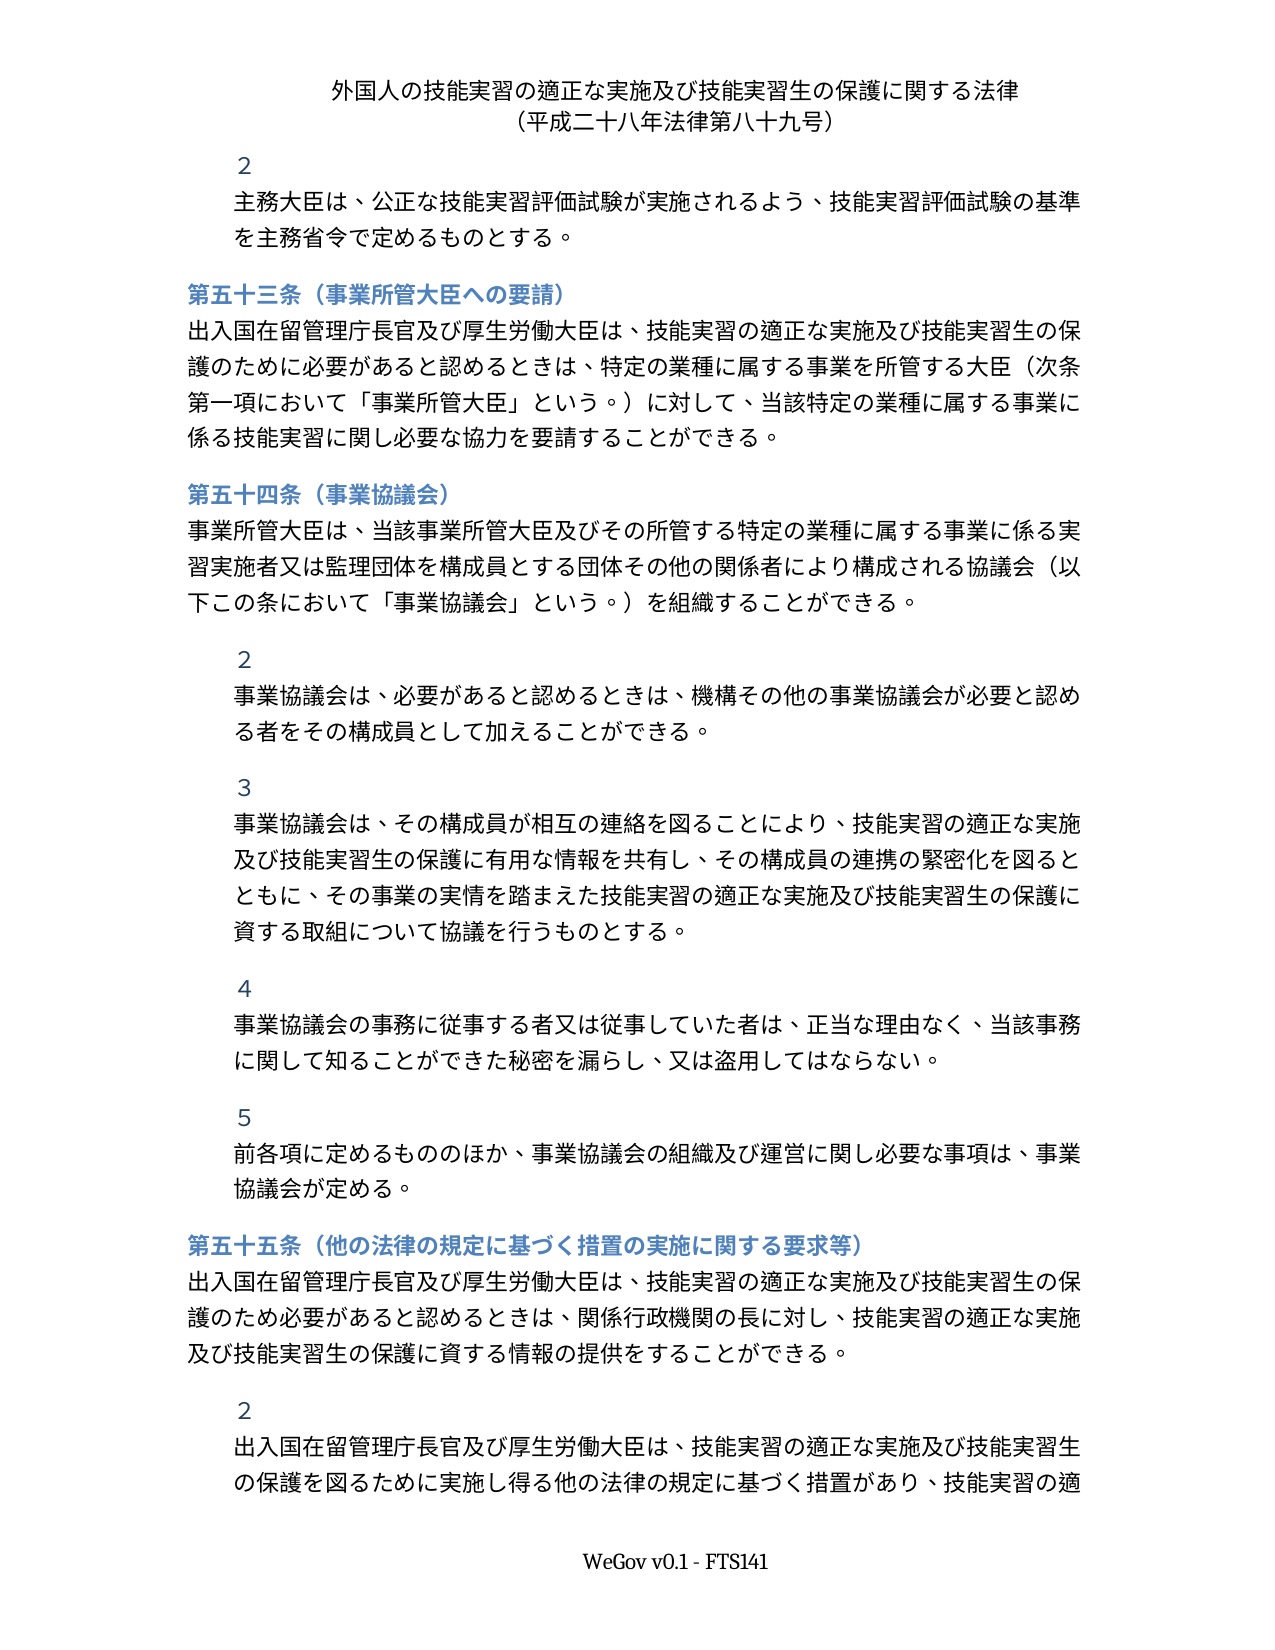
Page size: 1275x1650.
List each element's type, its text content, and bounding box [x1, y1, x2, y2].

text 出入国在留管理庁長官及び厚生労働大臣は、技能実習の適正な実施及び技能実習生の保護のために必要があると認めるときは、特定の業種に属する事業を所管する大臣（次条第一項において「事業所管大臣」という。）に対して、当該特定の業種に属する事業に係る技能実習に関し必要な協力を要請することができる。 [187, 314, 1087, 454]
subtitle 第五十五条（他の法律の規定に基づく措置の実施に関する要求等） [187, 1230, 1087, 1261]
text 主務大臣は、公正な技能実習評価試験が実施されるよう、技能実習評価試験の基準を主務省令で定めるものとする。 [233, 186, 1087, 253]
text 事業協議会は、その構成員が相互の連絡を図ることにより、技能実習の適正な実施及び技能実習生の保護に有用な情報を共有し、その構成員の連携の緊密化を図るとともに、その事業の実情を踏まえた技能実習の適正な実施及び技能実習生の保護に資する取組について協議を行うものとする。 [233, 808, 1087, 947]
subtitle 第五十四条（事業協議会） [187, 479, 1087, 510]
text 事業協議会の事務に従事する者又は従事していた者は、正当な理由なく、当該事務に関して知ることができた秘密を漏らし、又は盗用してはならない。 [233, 1009, 1087, 1076]
subtitle ４ [233, 973, 1087, 1004]
text 前各項に定めるもののほか、事業協議会の組織及び運営に関し必要な事項は、事業協議会が定める。 [233, 1137, 1087, 1205]
subtitle ２ [233, 1395, 1087, 1426]
subtitle ３ [233, 772, 1087, 804]
subtitle ５ [233, 1102, 1087, 1133]
subtitle ２ [233, 150, 1087, 181]
subtitle ２ [233, 644, 1087, 675]
text 事業協議会は、必要があると認めるときは、機構その他の事業協議会が必要と認める者をその構成員として加えることができる。 [233, 680, 1087, 747]
text 事業所管大臣は、当該事業所管大臣及びその所管する特定の業種に属する事業に係る実習実施者又は監理団体を構成員とする団体その他の関係者により構成される協議会（以下この条において「事業協議会」という。）を組織することができる。 [187, 515, 1087, 618]
text 出入国在留管理庁長官及び厚生労働大臣は、技能実習の適正な実施及び技能実習生の保護のため必要があると認めるときは、関係行政機関の長に対し、技能実習の適正な実施及び技能実習生の保護に資する情報の提供をすることができる。 [187, 1266, 1087, 1369]
subtitle 第五十三条（事業所管大臣への要請） [187, 279, 1087, 310]
